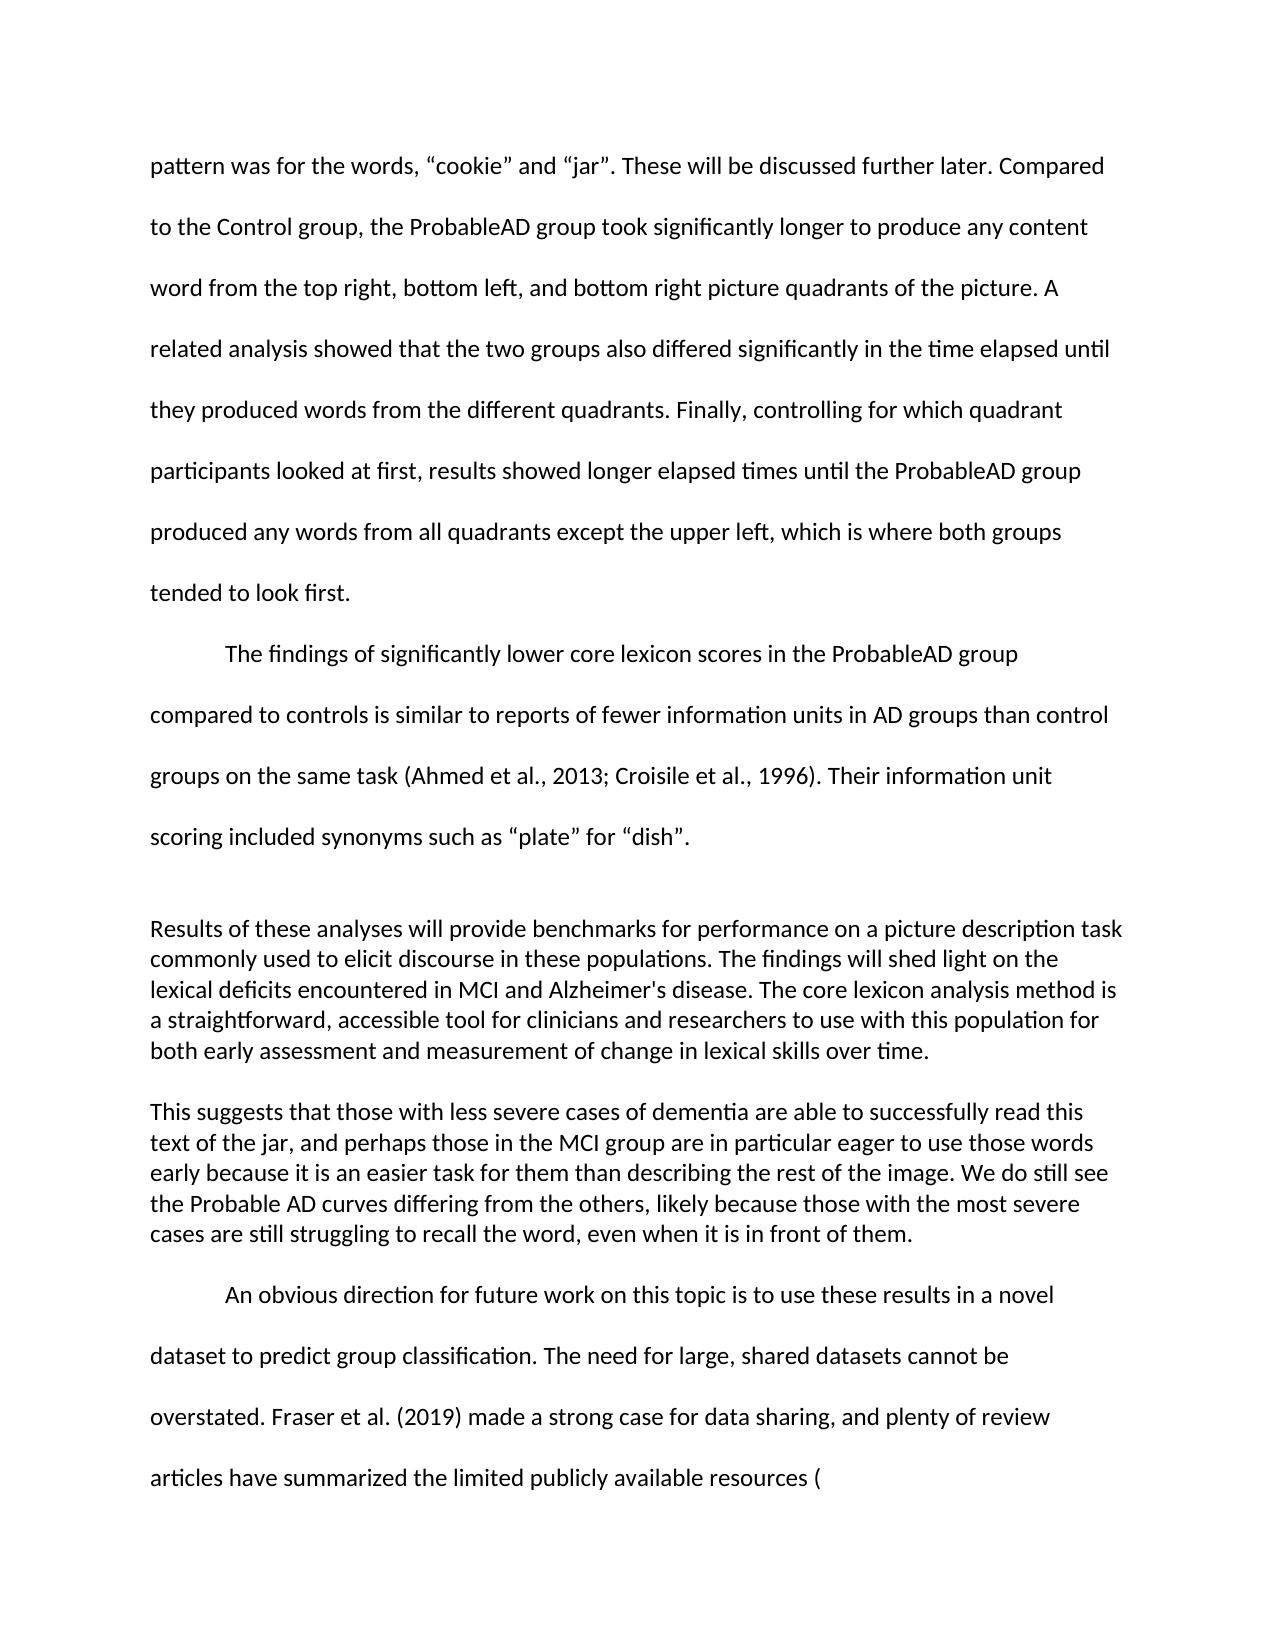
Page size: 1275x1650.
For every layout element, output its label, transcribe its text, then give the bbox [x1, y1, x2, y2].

text Results of these analyses will provide benchmarks for performance on a picture description task commonly used to elicit discourse in these populations. The findings will shed light on the lexical deficits encountered in MCI and Alzheimer's disease. The core lexicon analysis method is a straightforward, accessible tool for clinicians and researchers to use with this population for both early assessment and measurement of change in lexical skills over time. [150, 913, 1125, 1066]
text This suggests that those with less severe cases of dementia are able to successfully read this text of the jar, and perhaps those in the MCI group are in particular eager to use those words early because it is an easier task for them than describing the rest of the image. We do still see the Probable AD curves differing from the others, likely because those with the most severe cases are still struggling to recall the word, even when it is in front of them. [150, 1096, 1125, 1249]
text An obvious direction for future work on this topic is to use these results in a novel dataset to predict group classification. The need for large, shared datasets cannot be overstated. Fraser et al. (2019) made a strong case for data sharing, and plenty of review articles have summarized the limited publicly available resources ( [150, 1279, 1125, 1493]
text The findings of significantly lower core lexicon scores in the ProbableAD group compared to controls is similar to reports of fewer information units in AD groups than control groups on the same task (Ahmed et al., 2013; Croisile et al., 1996). Their information unit scoring included synonyms such as “plate” for “dish”. [150, 638, 1125, 852]
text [150, 150, 1125, 608]
